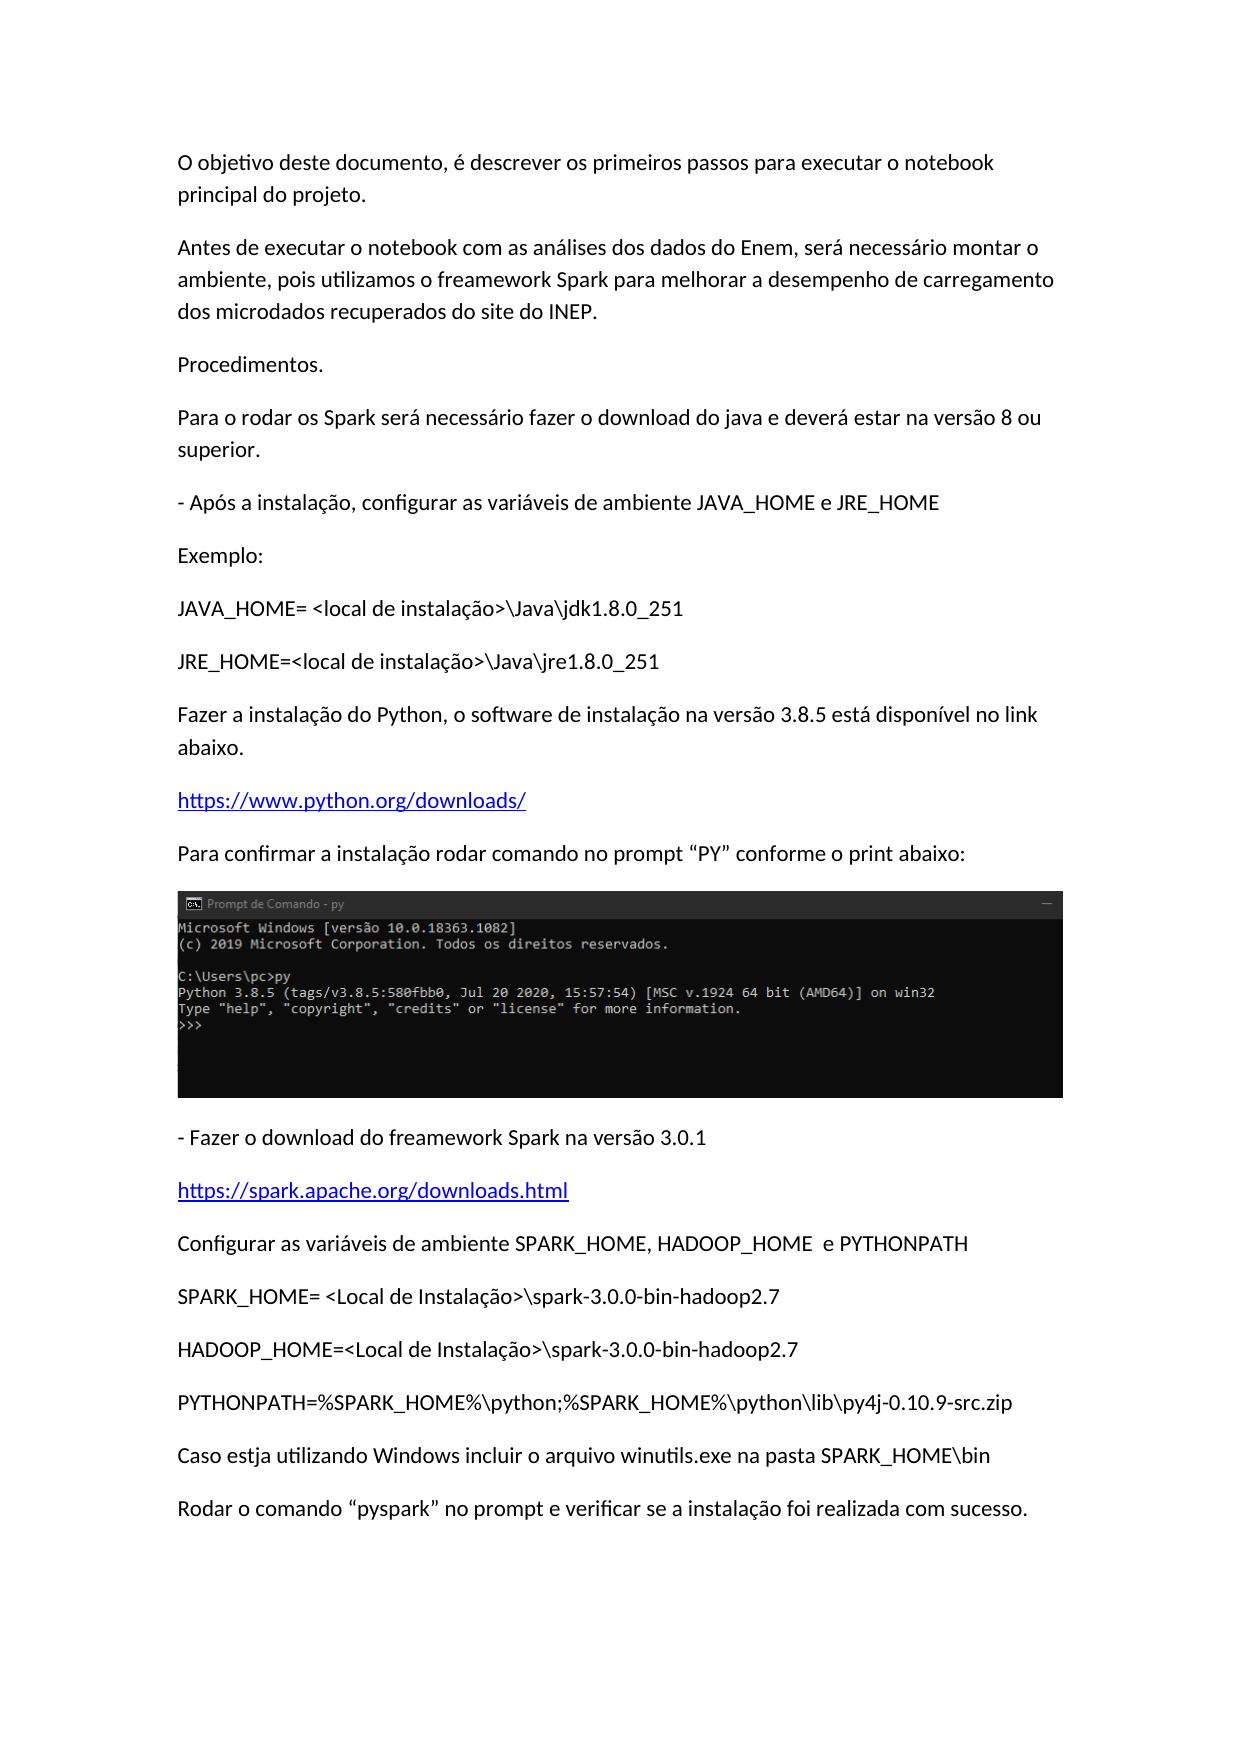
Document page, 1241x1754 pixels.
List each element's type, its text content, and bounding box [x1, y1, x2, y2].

picture [177, 891, 1063, 1098]
text JRE_HOME=<local de instalação>\Java\jre1.8.0_251 [177, 647, 1063, 676]
text Configurar as variáveis de ambiente SPARK_HOME, HADOOP_HOME e PYTHONPATH [177, 1229, 1063, 1257]
text PYTHONPATH=%SPARK_HOME%\python;%SPARK_HOME%\python\lib\py4j-0.10.9-src.zip [177, 1388, 1063, 1416]
text https://spark.apache.org/downloads.html [177, 1176, 1063, 1204]
text Procedimentos. [177, 350, 1063, 378]
text Exemplo: [177, 541, 1063, 569]
text SPARK_HOME= <Local de Instalação>\spark-3.0.0-bin-hadoop2.7 [177, 1282, 1063, 1310]
text Antes de executar o notebook com as análises dos dados do Enem, será necessário montar o ambiente, pois utilizamos o freamework Spark para melhorar a desempenho de carregamento dos microdados recuperados do site do INEP. [177, 233, 1063, 325]
text Caso estja utilizando Windows incluir o arquivo winutils.exe na pasta SPARK_HOME\bin [177, 1441, 1063, 1469]
text JAVA_HOME= <local de instalação>\Java\jdk1.8.0_251 [177, 594, 1063, 622]
text Fazer a instalação do Python, o software de instalação na versão 3.8.5 está disponível no link abaixo. [177, 701, 1063, 761]
text O objetivo deste documento, é descrever os primeiros passos para executar o notebook principal do projeto. [177, 148, 1063, 208]
text Para confirmar a instalação rodar comando no prompt “PY” conforme o print abaixo: [177, 839, 1063, 867]
text Para o rodar os Spark será necessário fazer o download do java e deverá estar na versão 8 ou superior. [177, 403, 1063, 463]
text HADOOP_HOME=<Local de Instalação>\spark-3.0.0-bin-hadoop2.7 [177, 1335, 1063, 1363]
text - Após a instalação, configurar as variáveis de ambiente JAVA_HOME e JRE_HOME [177, 488, 1063, 516]
text - Fazer o download do freamework Spark na versão 3.0.1 [177, 1123, 1063, 1151]
text Rodar o comando “pyspark” no prompt e verificar se a instalação foi realizada com sucesso. [177, 1494, 1063, 1522]
text https://www.python.org/downloads/ [177, 786, 1063, 814]
